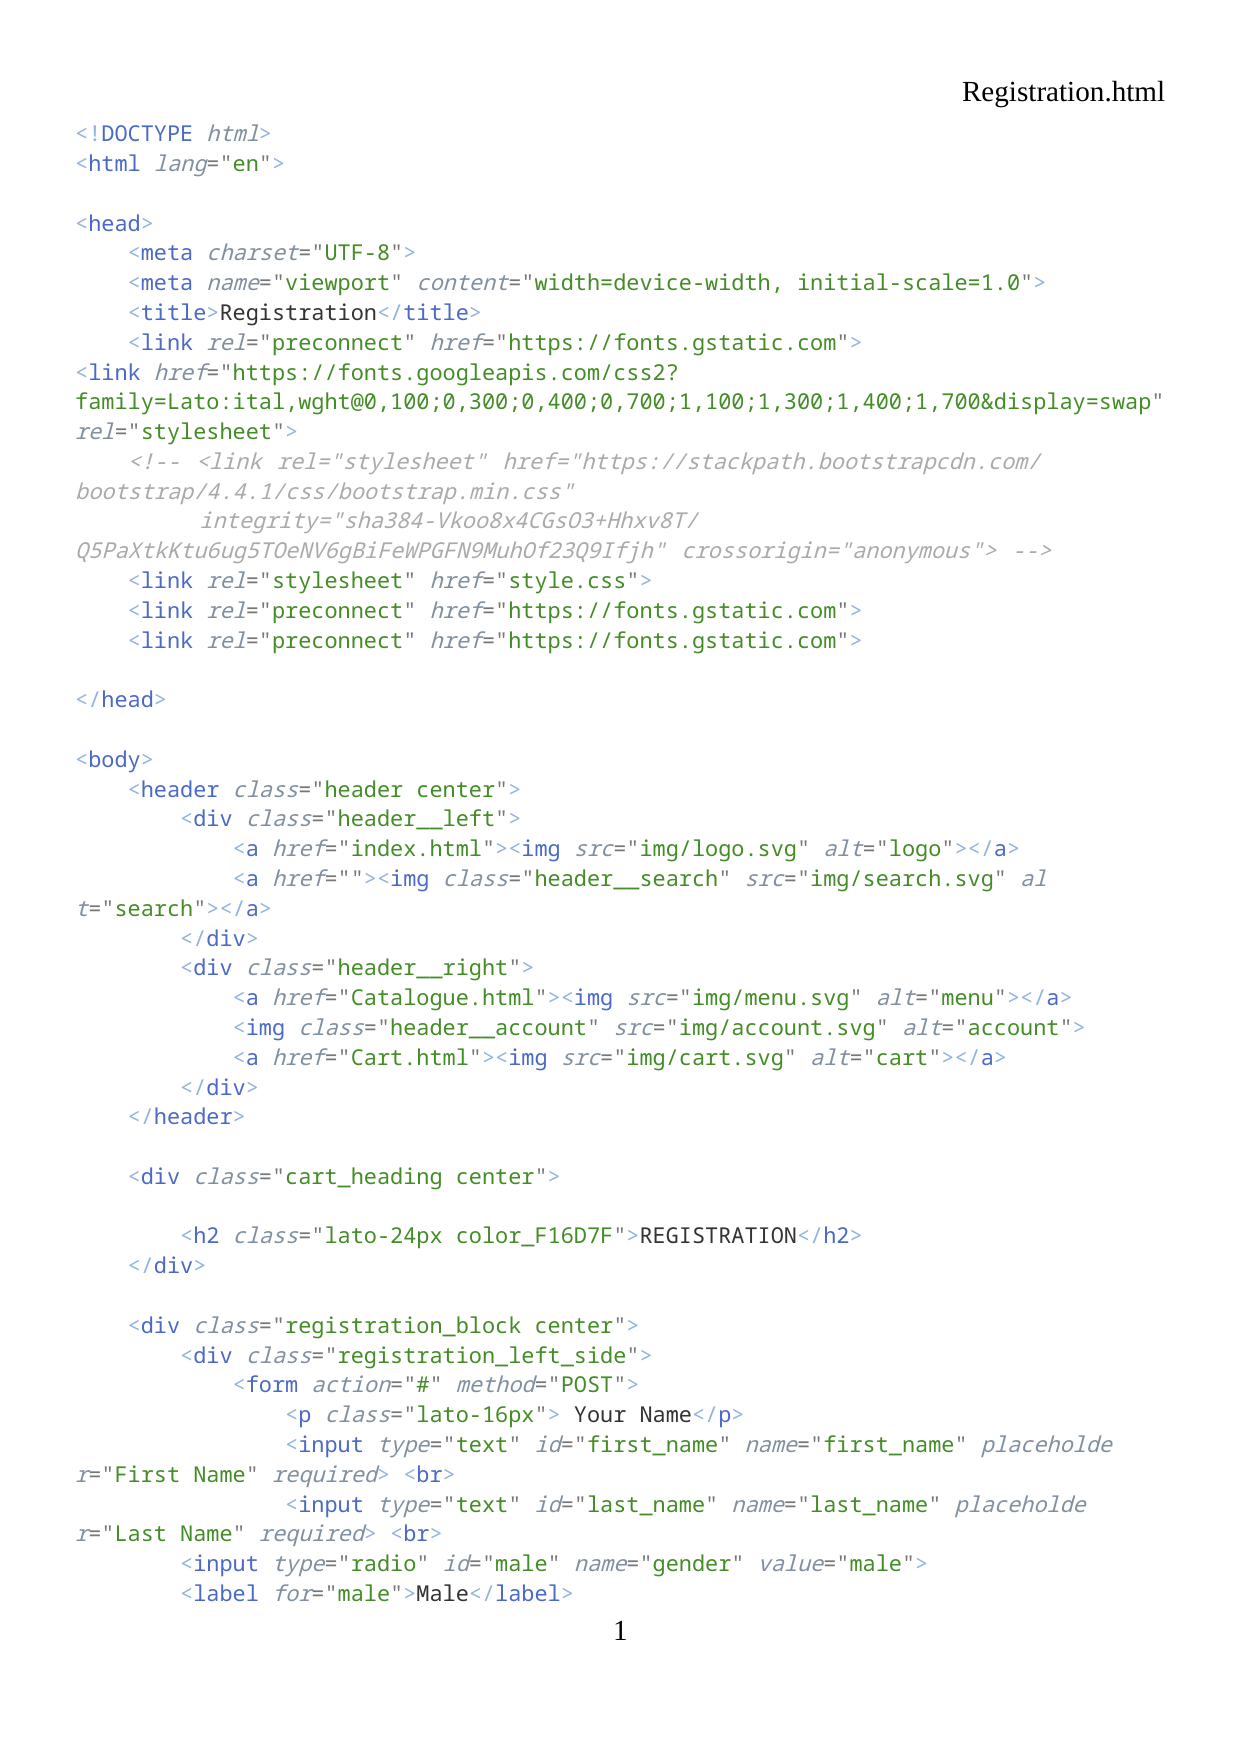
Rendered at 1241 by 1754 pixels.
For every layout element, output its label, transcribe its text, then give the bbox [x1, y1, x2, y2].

text <div class="header__right"> [75, 952, 1165, 982]
text <body> [75, 744, 1165, 773]
text </div> [75, 922, 1165, 952]
text <head> [75, 207, 1165, 237]
text <label for="male">Male</label> [75, 1578, 1165, 1608]
text <a href="Cart.html"><img src="img/cart.svg" alt="cart"></a> [75, 1042, 1165, 1071]
text <link rel="preconnect" href="https://fonts.gstatic.com"> [75, 595, 1165, 624]
text </head> [75, 684, 1165, 714]
text <link rel="preconnect" href="https://fonts.gstatic.com"> [75, 624, 1165, 654]
text <link href="https://fonts.googleapis.com/css2?family=Lato:ital,wght@0,100;0,300;0,400;0,700;1,100;1,300;1,400;1,700&display=swap" rel="stylesheet"> [75, 356, 1165, 446]
text </div> [75, 1071, 1165, 1101]
text <a href="index.html"><img src="img/logo.svg" alt="logo"></a> [75, 833, 1165, 863]
text <link rel="stylesheet" href="style.css"> [75, 565, 1165, 595]
text </div> [75, 1250, 1165, 1280]
text integrity="sha384-Vkoo8x4CGsO3+Hhxv8T/Q5PaXtkKtu6ug5TOeNV6gBiFeWPGFN9MuhOf23Q9Ifjh" crossorigin="anonymous"> --> [75, 505, 1165, 565]
text <html lang="en"> [75, 148, 1165, 178]
text <header class="header center"> [75, 773, 1165, 803]
text </header> [75, 1101, 1165, 1131]
text <div class="registration_block center"> [75, 1310, 1165, 1339]
text <form action="#" method="POST"> [75, 1369, 1165, 1399]
text <a href=""><img class="header__search" src="img/search.svg" alt="search"></a> [75, 863, 1165, 922]
text <div class="cart_heading center"> [75, 1161, 1165, 1191]
text <input type="text" id="last_name" name="last_name" placeholder="Last Name" required> <br> [75, 1488, 1165, 1548]
text <meta charset="UTF-8"> [75, 237, 1165, 267]
text <input type="text" id="first_name" name="first_name" placeholder="First Name" required> <br> [75, 1429, 1165, 1488]
text <img class="header__account" src="img/account.svg" alt="account"> [75, 1012, 1165, 1042]
text <title>Registration</title> [75, 297, 1165, 327]
text <div class="header__left"> [75, 803, 1165, 833]
text <!-- <link rel="stylesheet" href="https://stackpath.bootstrapcdn.com/bootstrap/4.4.1/css/bootstrap.min.css" [75, 446, 1165, 505]
text <meta name="viewport" content="width=device-width, initial-scale=1.0"> [75, 267, 1165, 297]
text <h2 class="lato-24px color_F16D7F">REGISTRATION</h2> [75, 1220, 1165, 1250]
text <div class="registration_left_side"> [75, 1339, 1165, 1369]
text <a href="Catalogue.html"><img src="img/menu.svg" alt="menu"></a> [75, 982, 1165, 1012]
text <p class="lato-16px"> Your Name</p> [75, 1399, 1165, 1429]
text <!DOCTYPE html> [75, 118, 1165, 148]
text <input type="radio" id="male" name="gender" value="male"> [75, 1548, 1165, 1578]
text <link rel="preconnect" href="https://fonts.gstatic.com"> [75, 327, 1165, 356]
